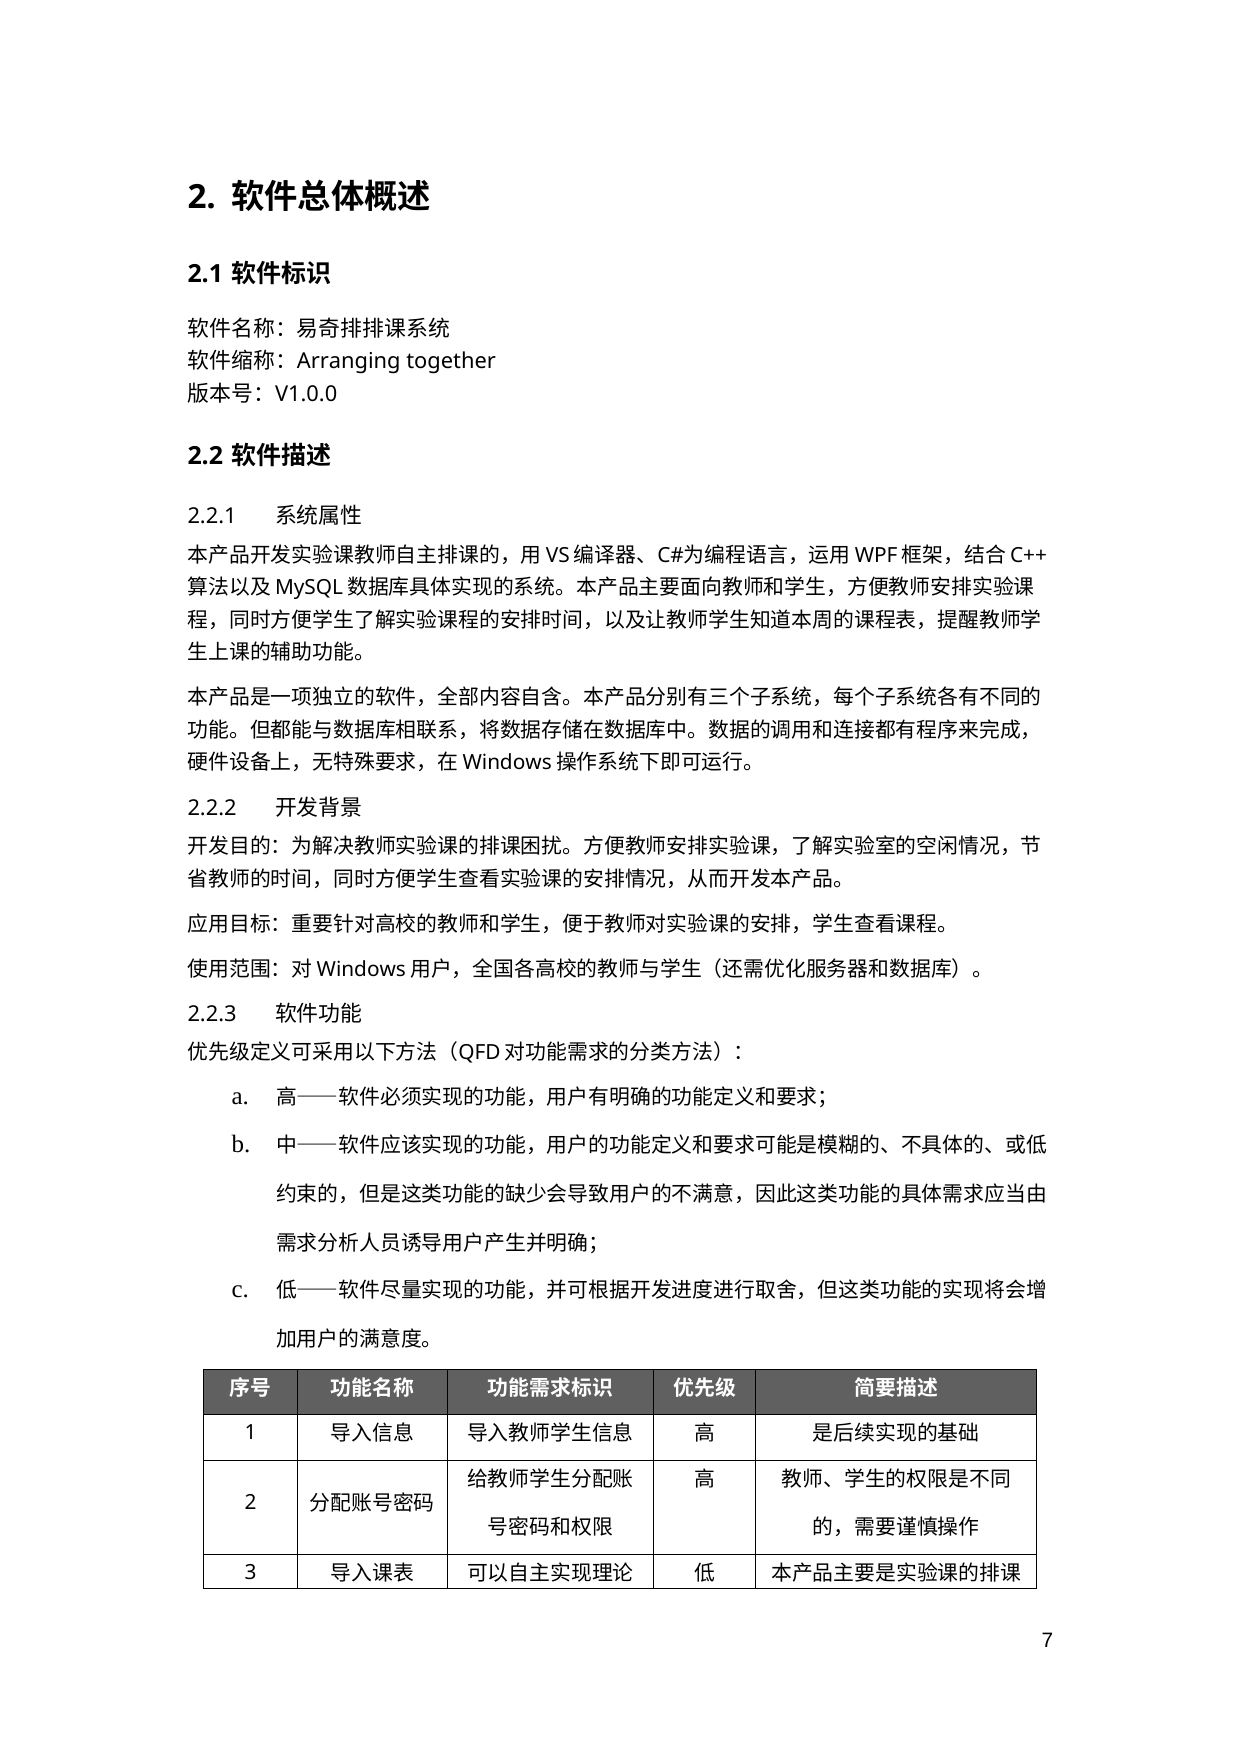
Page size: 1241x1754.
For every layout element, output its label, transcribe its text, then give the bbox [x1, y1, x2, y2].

table_header 序号 [204, 1370, 297, 1414]
text 优先级定义可采用以下方法（QFD对功能需求的分类方法）： [187, 1034, 1053, 1067]
text 本产品是一项独立的软件，全部内容自含。本产品分别有三个子系统，每个子系统各有不同的功能。但都能与数据库相联系，将数据存储在数据库中。数据的调用和连接都有程序来完成，硬件设备上，无特殊要求，在Windows操作系统下即可运行。 [187, 679, 1053, 777]
table_cell 是后续实现的基础 [756, 1415, 1036, 1459]
table_cell 导入课表 [298, 1555, 447, 1587]
table_cell 分配账号密码 [298, 1461, 447, 1554]
text 应用目标：重要针对高校的教师和学生，便于教师对实验课的安排，学生查看课程。 [187, 906, 1053, 938]
subtitle 系统属性 [187, 498, 1053, 531]
subtitle 软件总体概述 [187, 162, 1053, 227]
table_cell 可以自主实现理论课的排课 [448, 1555, 653, 1587]
table_cell 给教师学生分配账号密码和权限 [448, 1461, 653, 1554]
text 软件名称：易奇排排课系统 [187, 311, 1053, 343]
list 高——软件必须实现的功能，用户有明确的功能定义和要求； [231, 1079, 1053, 1112]
list 中——软件应该实现的功能，用户的功能定义和要求可能是模糊的、不具体的、或低约束的，但是这类功能的缺少会导致用户的不满意，因此这类功能的具体需求应当由需求分析人员诱导用户产生并明确； [231, 1127, 1053, 1257]
table_cell 教师、学生的权限是不同的，需要谨慎操作 [756, 1461, 1036, 1554]
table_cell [756, 1555, 1036, 1587]
text 开发目的：为解决教师实验课的排课困扰。方便教师安排实验课，了解实验室的空闲情况，节省教师的时间，同时方便学生查看实验课的安排情况，从而开发本产品。 [187, 828, 1053, 893]
table_cell 高 [654, 1461, 755, 1554]
list 低——软件尽量实现的功能，并可根据开发进度进行取舍，但这类功能的实现将会增加用户的满意度。 [231, 1272, 1053, 1353]
table_header 简要描述 [756, 1370, 1036, 1414]
table_cell 导入教师学生信息 [448, 1415, 653, 1459]
subtitle 软件描述 [187, 421, 1053, 486]
table_header 优先级 [654, 1370, 755, 1414]
table_header 功能需求标识 [448, 1370, 653, 1414]
subtitle 开发背景 [187, 789, 1053, 822]
text 本产品开发实验课教师自主排课的，用VS编译器、C#为编程语言，运用WPF框架，结合C++算法以及MySQL数据库具体实现的系统。本产品主要面向教师和学生，方便教师安排实验课程，同时方便学生了解实验课程的安排时间，以及让教师学生知道本周的课程表，提醒教师学生上课的辅助功能。 [187, 537, 1053, 667]
text 版本号：V1.0.0 [187, 376, 1053, 408]
table_cell 低 [654, 1555, 755, 1587]
table_cell 1 [204, 1415, 297, 1459]
table_header 功能名称 [298, 1370, 447, 1414]
table_cell 高 [654, 1415, 755, 1459]
table_cell 3 [204, 1555, 297, 1587]
text 使用范围：对Windows用户，全国各高校的教师与学生（还需优化服务器和数据库）。 [187, 951, 1053, 983]
subtitle 软件标识 [187, 239, 1053, 304]
table_cell 2 [204, 1461, 297, 1554]
subtitle 软件功能 [187, 996, 1053, 1028]
table_cell 导入信息 [298, 1415, 447, 1459]
text 软件缩称：Arranging together [187, 343, 1053, 376]
